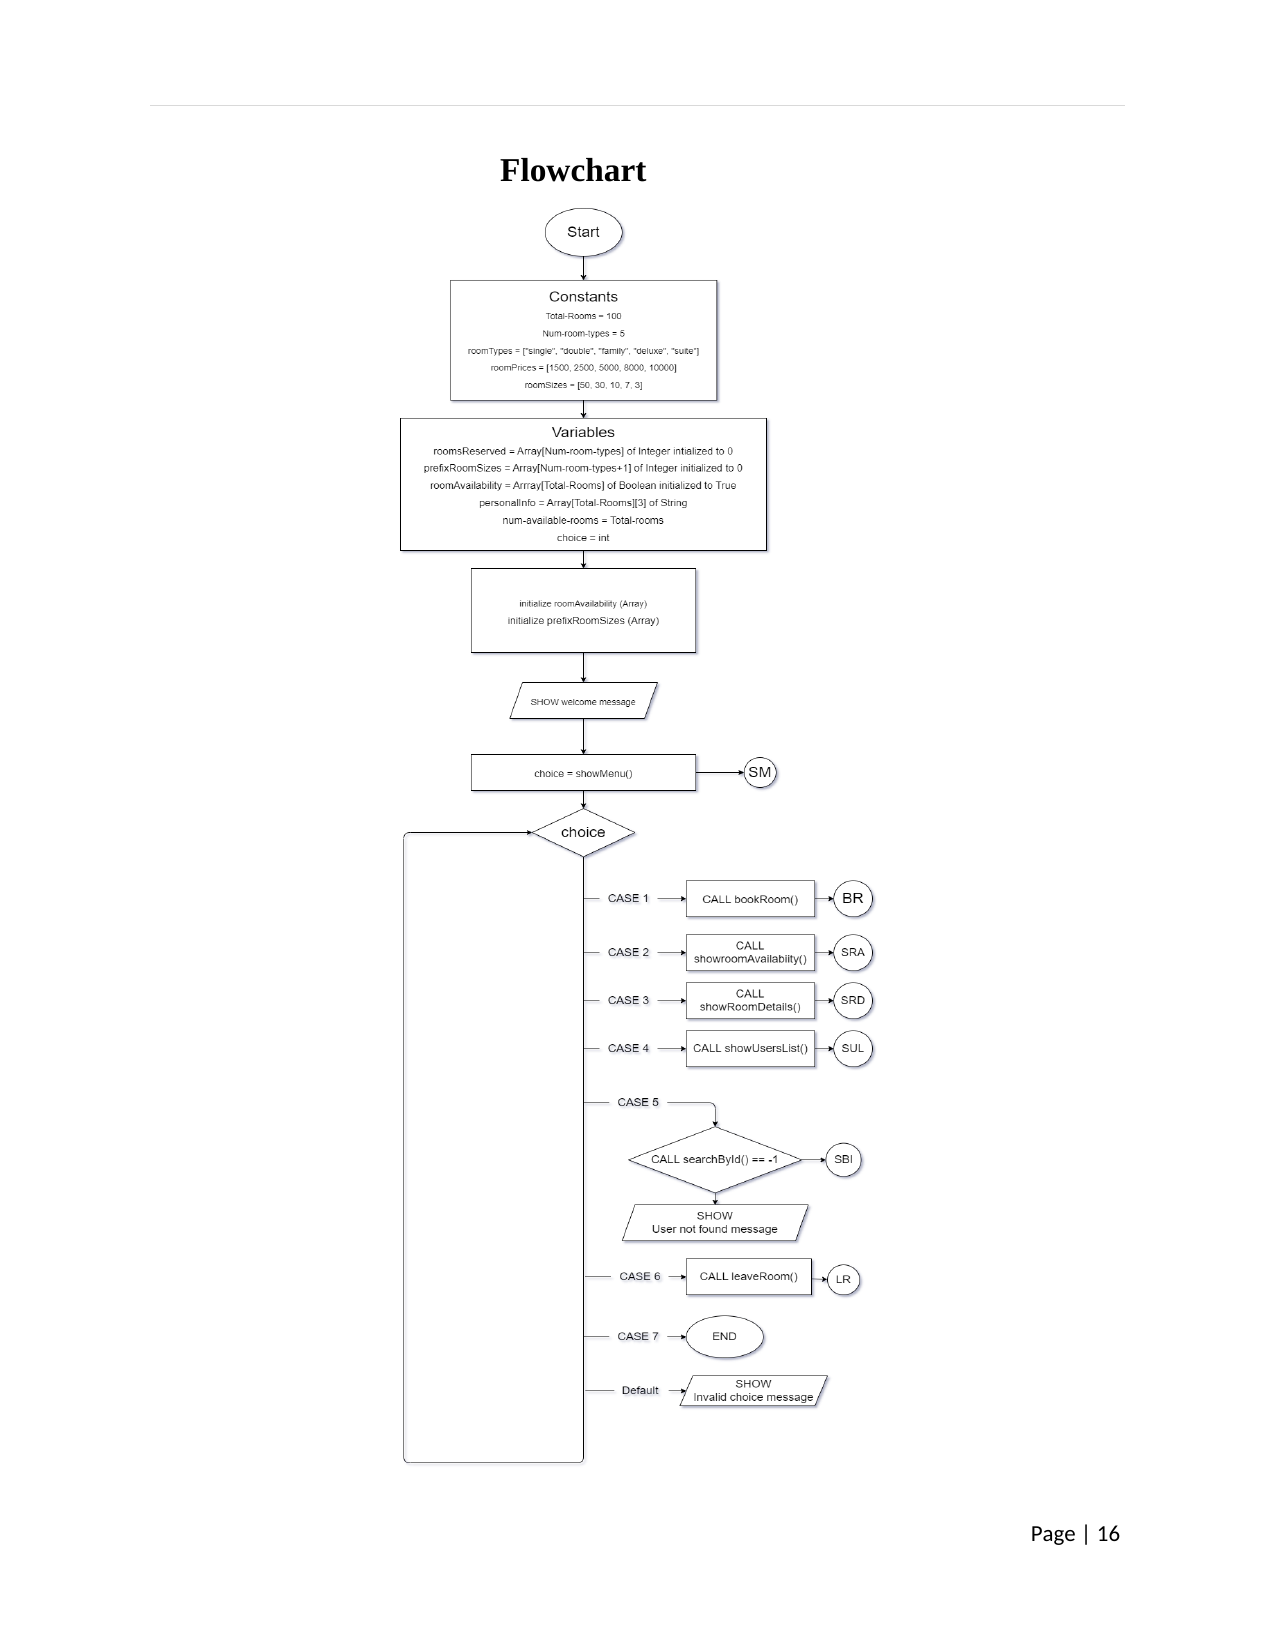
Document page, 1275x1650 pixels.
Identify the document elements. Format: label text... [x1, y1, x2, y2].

text Flowchart [150, 150, 1125, 188]
picture [398, 207, 877, 1472]
